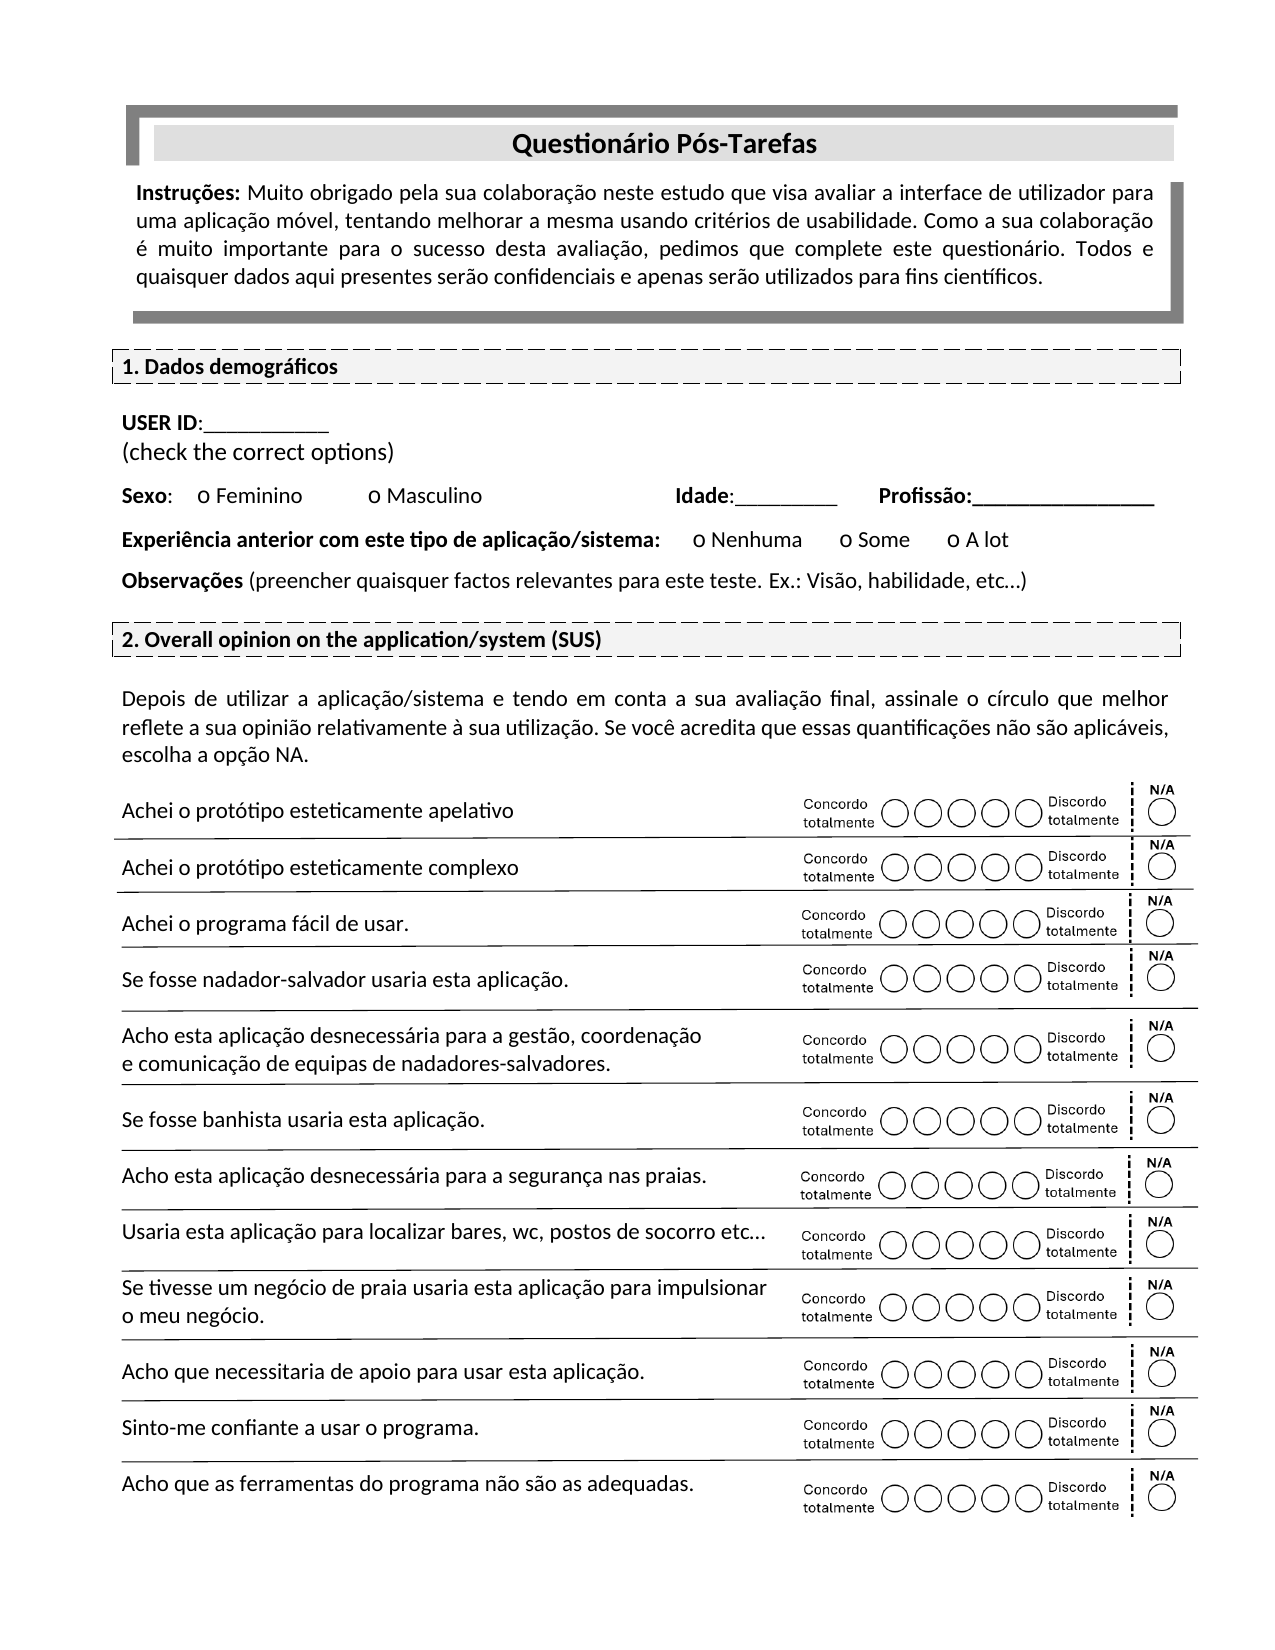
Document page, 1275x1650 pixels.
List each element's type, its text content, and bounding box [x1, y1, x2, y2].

text Experiência anterior com este tipo de aplicação/sistema: o Nenhuma o Some o A lot [122, 522, 1172, 554]
picture [803, 1468, 1178, 1517]
text Depois de utilizar a aplicação/sistema e tendo em conta a sua avaliação final, assinale o círculo que melhor reflete a sua opinião relativamente à sua utilização. Se você acredita que essas quantificações não são aplicáveis, escolha a opção NA. [122, 684, 1172, 769]
picture [803, 782, 1178, 832]
picture [802, 1091, 1177, 1140]
picture [800, 1155, 1175, 1204]
text Se fosse banhista usaria esta aplicação. [122, 1105, 1172, 1133]
text e comunicação de equipas de nadadores-salvadores. [122, 1049, 1172, 1077]
text Acho esta aplicação desnecessária para a gestão, coordenação [122, 1021, 1172, 1049]
text Achei o programa fácil de usar. [122, 909, 1172, 937]
text Se fosse nadador-salvador usaria esta aplicação. [122, 965, 1172, 993]
text Observações (preencher quaisquer factos relevantes para este teste. Ex.: Visão, habilidade, etc…) [122, 566, 1172, 594]
text 1. Dados demográficos [112, 349, 1181, 384]
picture [802, 948, 1177, 997]
text Achei o protótipo esteticamente complexo [122, 853, 1172, 881]
picture [801, 893, 1176, 943]
text o meu negócio. [122, 1301, 1172, 1329]
picture [803, 837, 1178, 886]
text Se tivesse um negócio de praia usaria esta aplicação para impulsionar [122, 1273, 1172, 1301]
text (check the correct options) [122, 436, 1172, 466]
text Acho esta aplicação desnecessária para a segurança nas praias. [122, 1161, 1172, 1189]
picture [803, 1344, 1178, 1393]
text Sexo: o Feminino o Masculino Idade:_________ Profissão:________________ [122, 479, 1172, 510]
picture [801, 1214, 1176, 1264]
text Acho que as ferramentas do programa não são as adequadas. [122, 1469, 1172, 1497]
picture [1172, 1277, 1176, 1326]
text USER ID:___________ [122, 408, 1172, 436]
text 2. Overall opinion on the application/system (SUS) [112, 622, 1181, 657]
text Acho que necessitaria de apoio para usar esta aplicação. [122, 1357, 1172, 1385]
text Usaria esta aplicação para localizar bares, wc, postos de socorro etc… [122, 1217, 1172, 1245]
text Achei o protótipo esteticamente apelativo [122, 797, 1172, 825]
picture [802, 1019, 1177, 1068]
picture [803, 1404, 1178, 1453]
text Sinto-me confiante a usar o programa. [122, 1413, 1172, 1441]
